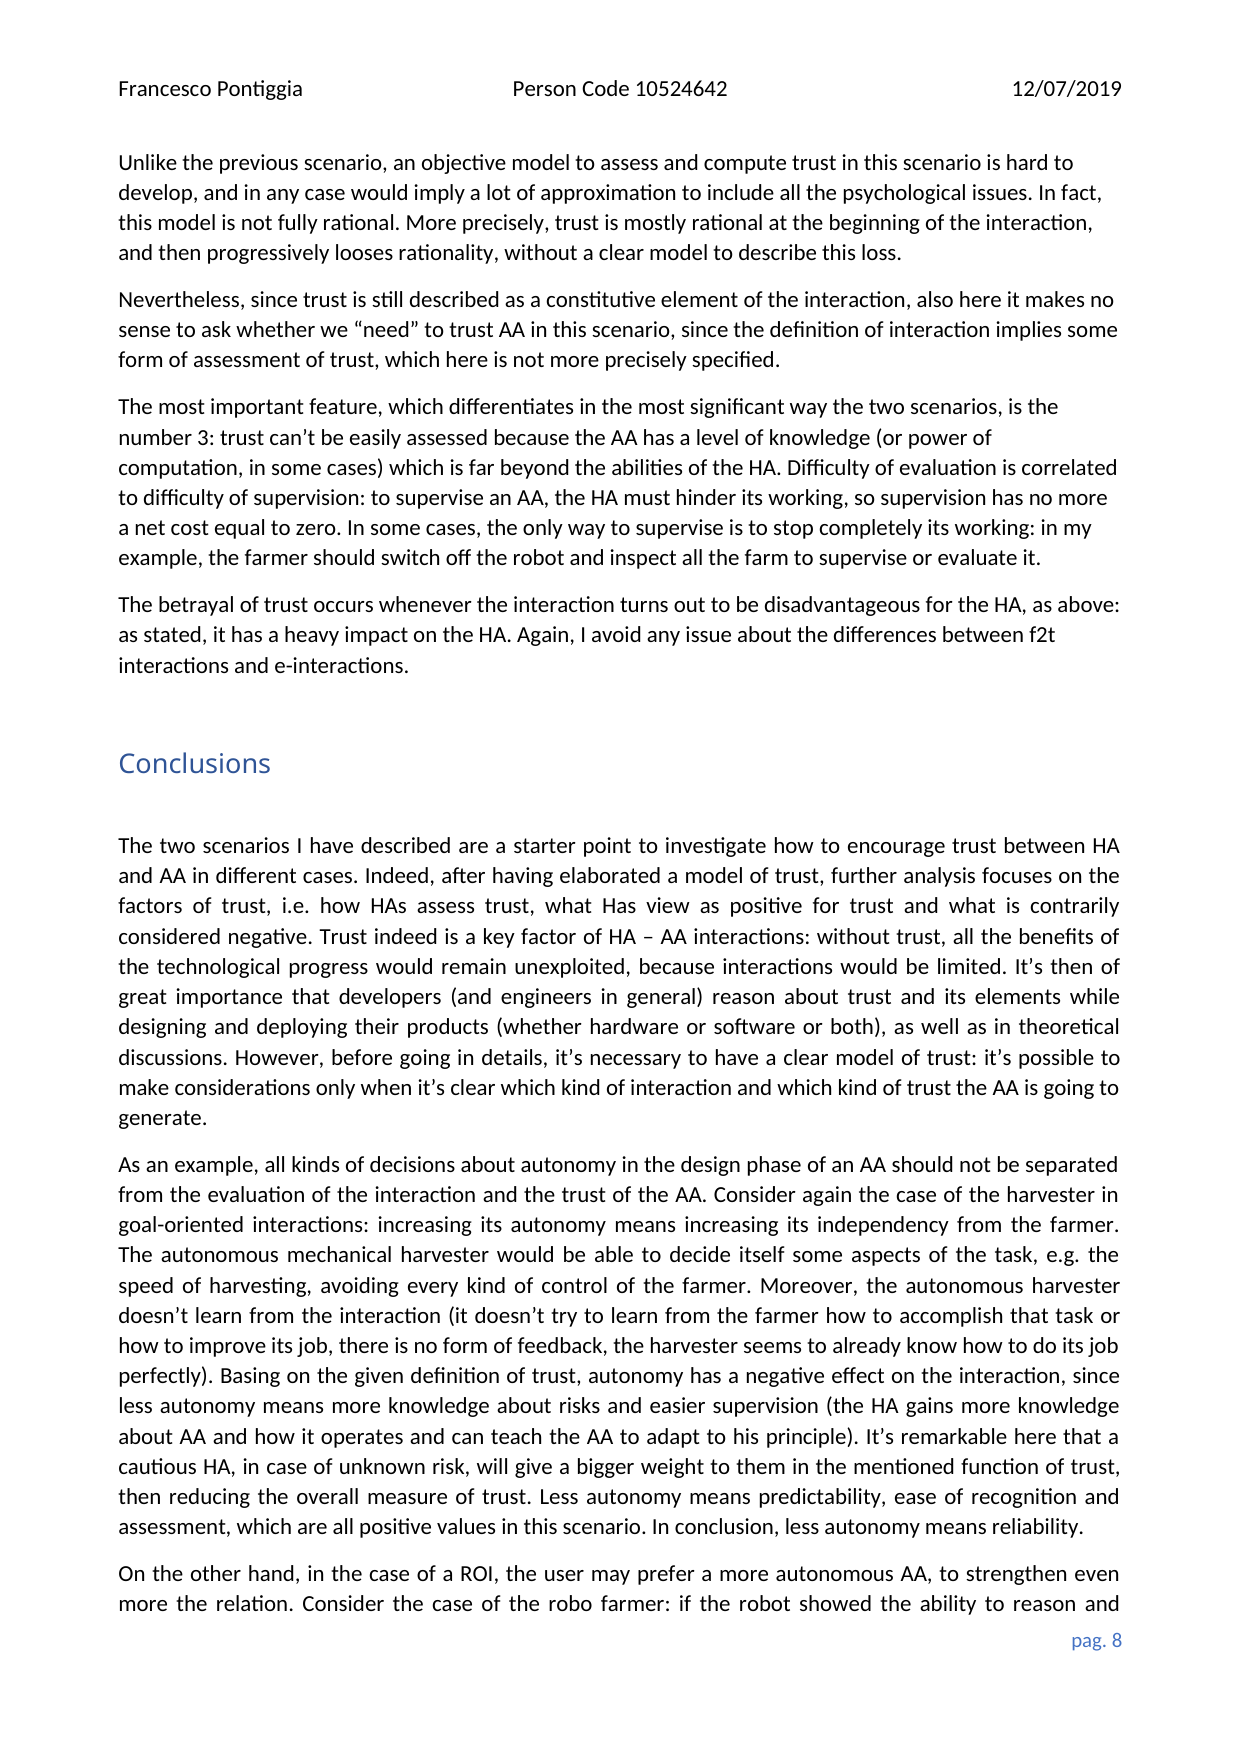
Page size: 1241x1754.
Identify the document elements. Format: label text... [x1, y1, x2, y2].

text Unlike the previous scenario, an objective model to assess and compute trust in this scenario is hard to develop, and in any case would imply a lot of approximation to include all the psychological issues. In fact, this model is not fully rational. More precisely, trust is mostly rational at the beginning of the interaction, and then progressively looses rationality, without a clear model to describe this loss. [118, 148, 1122, 266]
text The betrayal of trust occurs whenever the interaction turns out to be disadvantageous for the HA, as above: as stated, it has a heavy impact on the HA. Again, I avoid any issue about the differences between f2t interactions and e-interactions. [118, 590, 1122, 679]
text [118, 1559, 1122, 1617]
text The two scenarios I have described are a starter point to investigate how to encourage trust between HA and AA in different cases. Indeed, after having elaborated a model of trust, further analysis focuses on the factors of trust, i.e. how HAs assess trust, what Has view as positive for trust and what is contrarily considered negative. Trust indeed is a key factor of HA – AA interactions: without trust, all the benefits of the technological progress would remain unexploited, because interactions would be limited. It’s then of great importance that developers (and engineers in general) reason about trust and its elements while designing and deploying their products (whether hardware or software or both), as well as in theoretical discussions. However, before going in details, it’s necessary to have a clear model of trust: it’s possible to make considerations only when it’s clear which kind of interaction and which kind of trust the AA is going to generate. [118, 831, 1122, 1131]
text As an example, all kinds of decisions about autonomy in the design phase of an AA should not be separated from the evaluation of the interaction and the trust of the AA. Consider again the case of the harvester in goal-oriented interactions: increasing its autonomy means increasing its independency from the farmer. The autonomous mechanical harvester would be able to decide itself some aspects of the task, e.g. the speed of harvesting, avoiding every kind of control of the farmer. Moreover, the autonomous harvester doesn’t learn from the interaction (it doesn’t try to learn from the farmer how to accomplish that task or how to improve its job, there is no form of feedback, the harvester seems to already know how to do its job perfectly). Basing on the given definition of trust, autonomy has a negative effect on the interaction, since less autonomy means more knowledge about risks and easier supervision (the HA gains more knowledge about AA and how it operates and can teach the AA to adapt to his principle). It’s remarkable here that a cautious HA, in case of unknown risk, will give a bigger weight to them in the mentioned function of trust, then reducing the overall measure of trust. Less autonomy means predictability, ease of recognition and assessment, which are all positive values in this scenario. In conclusion, less autonomy means reliability. [118, 1150, 1122, 1540]
text The most important feature, which differentiates in the most significant way the two scenarios, is the number 3: trust can’t be easily assessed because the AA has a level of knowledge (or power of computation, in some cases) which is far beyond the abilities of the HA. Difficulty of evaluation is correlated to difficulty of supervision: to supervise an AA, the HA must hinder its working, so supervision has no more a net cost equal to zero. In some cases, the only way to supervise is to stop completely its working: in my example, the farmer should switch off the robot and inspect all the farm to supervise or evaluate it. [118, 392, 1122, 571]
subtitle Conclusions [118, 744, 1122, 781]
text Nevertheless, since trust is still described as a constitutive element of the interaction, also here it makes no sense to ask whether we “need” to trust AA in this scenario, since the definition of interaction implies some form of assessment of trust, which here is not more precisely specified. [118, 285, 1122, 373]
